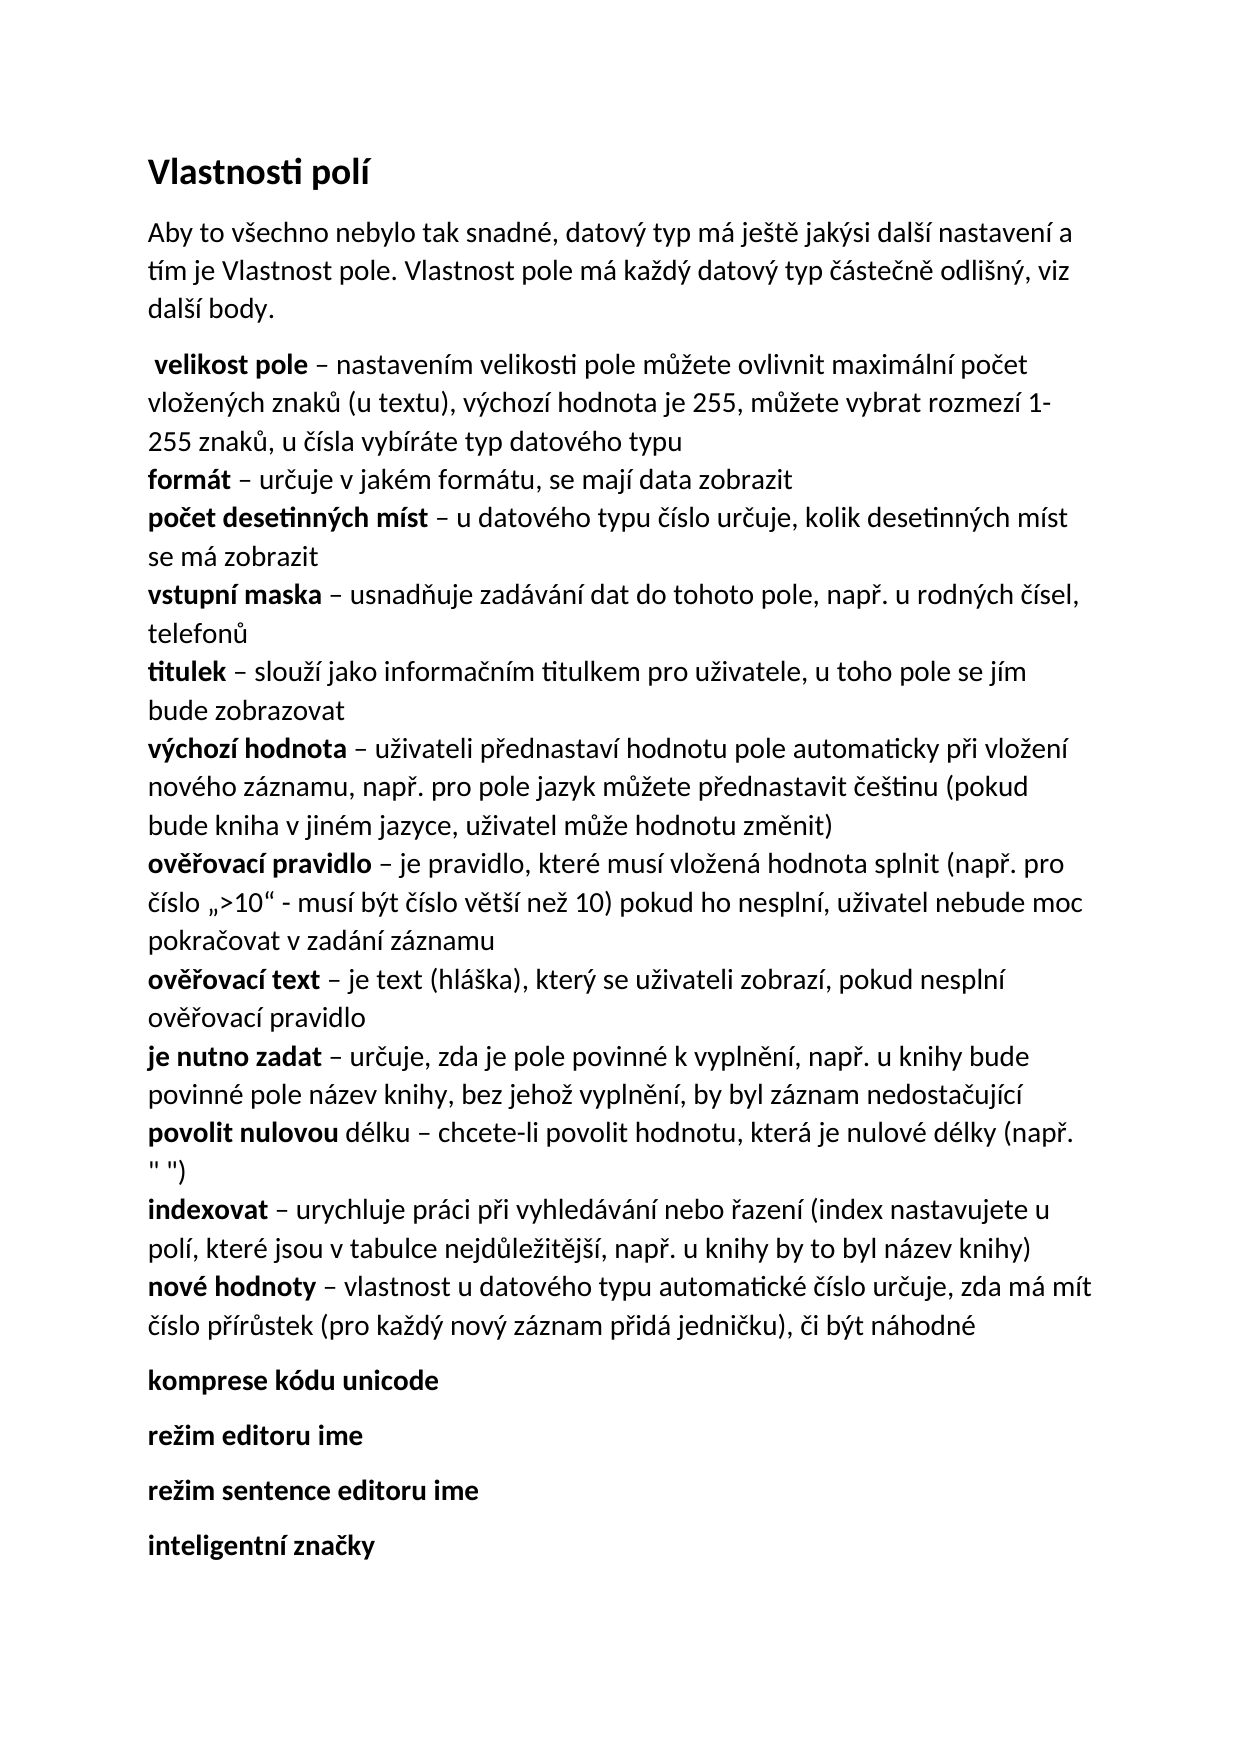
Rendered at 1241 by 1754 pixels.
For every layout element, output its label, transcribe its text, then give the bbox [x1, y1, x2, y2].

text komprese kódu unicode [148, 1362, 1093, 1397]
text velikost pole – nastavením velikosti pole můžete ovlivnit maximální počet vložených znaků (u textu), výchozí hodnota je 255, můžete vybrat rozmezí 1-255 znaků, u čísla vybíráte typ datového typu formát – určuje v jakém formátu, se mají data zobrazit počet desetinných míst – u datového typu číslo určuje, kolik desetinných míst se má zobrazit vstupní maska – usnadňuje zadávání dat do tohoto pole, např. u rodných čísel, telefonů titulek – slouží jako informačním titulkem pro uživatele, u toho pole se jím bude zobrazovat výchozí hodnota – uživateli přednastaví hodnotu pole automaticky při vložení nového záznamu, např. pro pole jazyk můžete přednastavit češtinu (pokud bude kniha v jiném jazyce, uživatel může hodnotu změnit) ověřovací pravidlo – je pravidlo, které musí vložená hodnota splnit (např. pro číslo „>10“ - musí být číslo větší než 10) pokud ho nesplní, uživatel nebude moc pokračovat v zadání záznamu ověřovací text – je text (hláška), který se uživateli zobrazí, pokud nesplní ověřovací pravidlo je nutno zadat – určuje, zda je pole povinné k vyplnění, např. u knihy bude povinné pole název knihy, bez jehož vyplnění, by byl záznam nedostačující povolit nulovou délku – chcete-li povolit hodnotu, která je nulové délky (např. " ") indexovat – urychluje práci při vyhledávání nebo řazení (index nastavujete u polí, které jsou v tabulce nejdůležitější, např. u knihy by to byl název knihy) nové hodnoty – vlastnost u datového typu automatické číslo určuje, zda má mít číslo přírůstek (pro každý nový záznam přidá jedničku), či být náhodné [148, 346, 1093, 1342]
text Aby to všechno nebylo tak snadné, datový typ má ještě jakýsi další nastavení a tím je Vlastnost pole. Vlastnost pole má každý datový typ částečně odlišný, viz další body. [148, 214, 1093, 326]
text režim sentence editoru ime [148, 1472, 1093, 1508]
text Vlastnosti polí [148, 148, 1093, 193]
text inteligentní značky [148, 1527, 1093, 1563]
text režim editoru ime [148, 1417, 1093, 1452]
